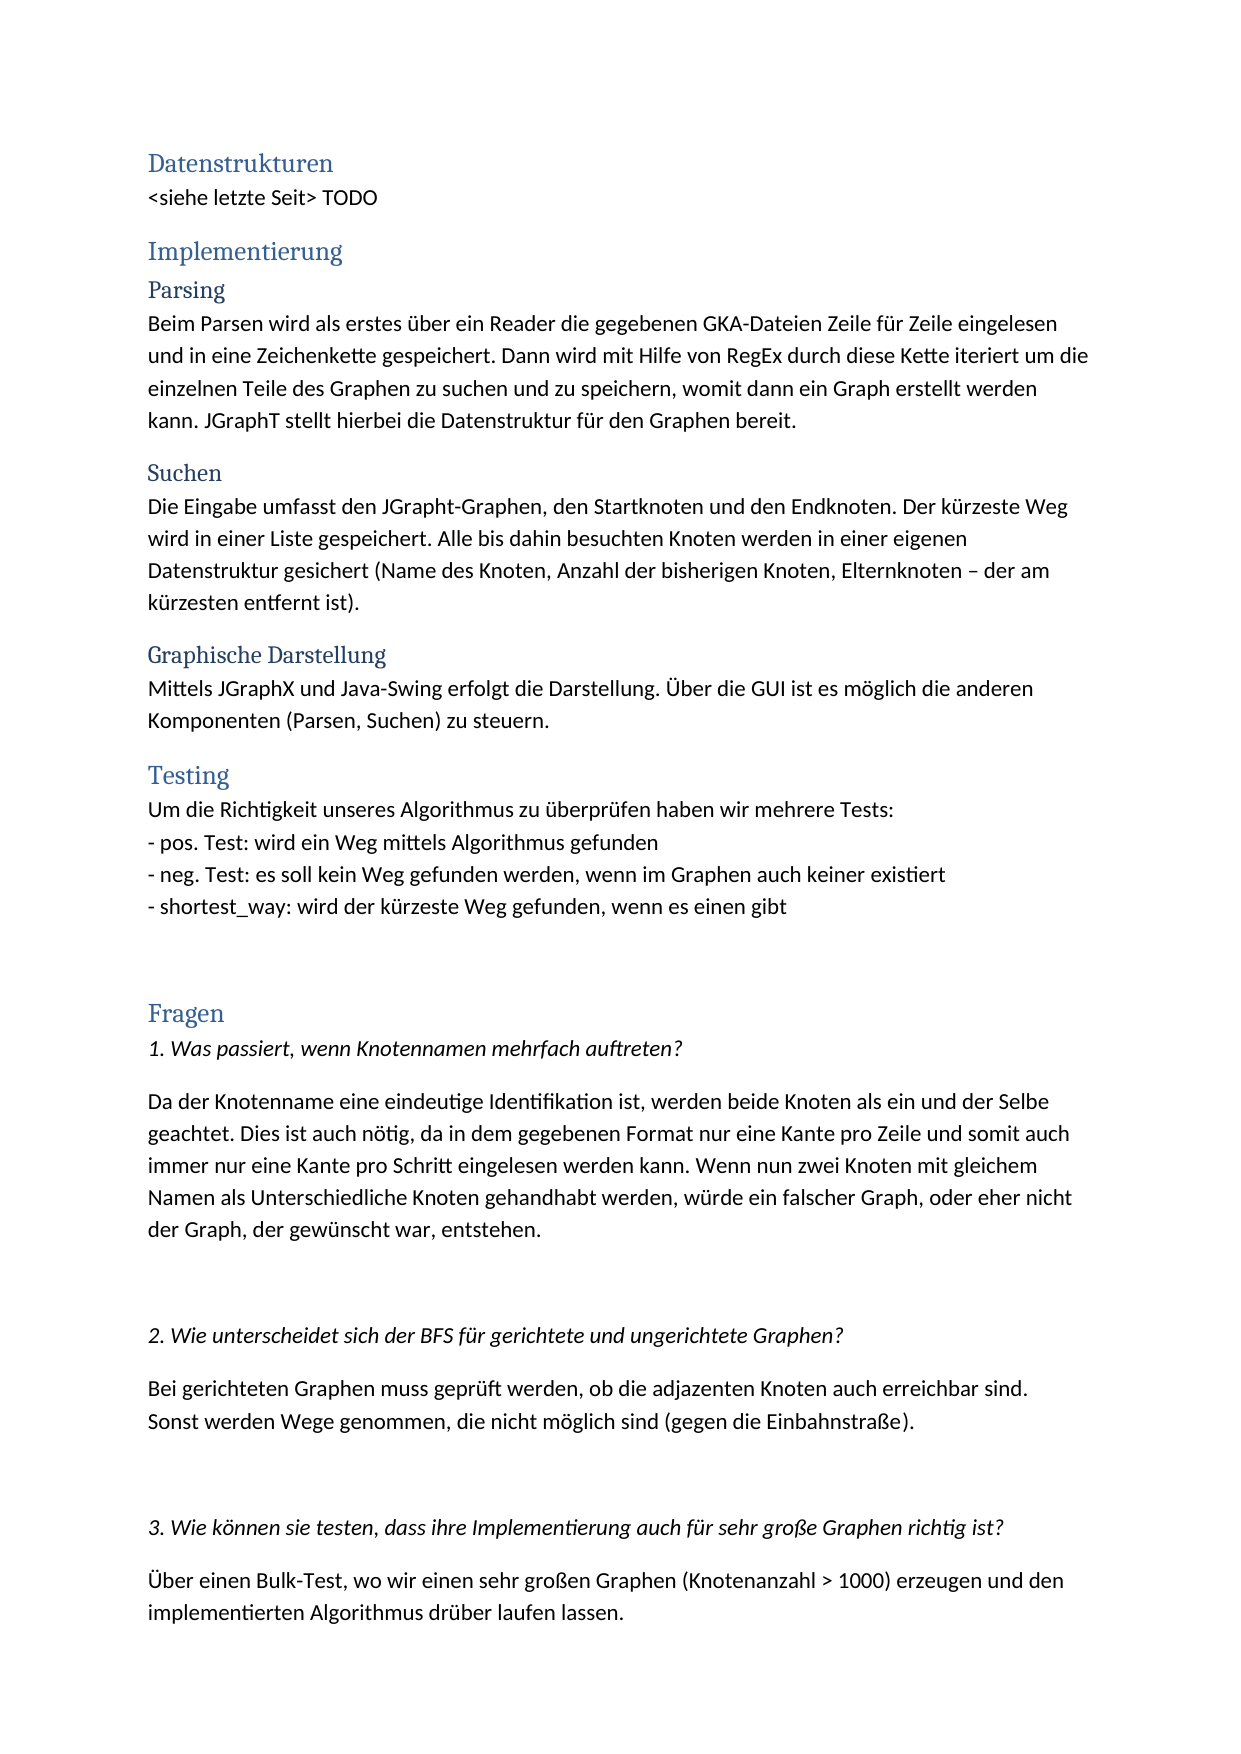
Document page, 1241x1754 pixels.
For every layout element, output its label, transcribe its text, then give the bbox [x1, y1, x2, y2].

subtitle Parsing [148, 276, 1093, 305]
subtitle Graphische Darstellung [148, 641, 1093, 670]
subtitle Testing [148, 760, 1093, 791]
text Da der Knotenname eine eindeutige Identifikation ist, werden beide Knoten als ein und der Selbe geachtet. Dies ist auch nötig, da in dem gegebenen Format nur eine Kante pro Zeile und somit auch immer nur eine Kante pro Schritt eingelesen werden kann. Wenn nun zwei Knoten mit gleichem Namen als Unterschiedliche Knoten gehandhabt werden, würde ein falscher Graph, oder eher nicht der Graph, der gewünscht war, entstehen. [148, 1087, 1093, 1243]
subtitle Fragen [148, 998, 1093, 1029]
subtitle Implementierung [148, 236, 1093, 267]
text <siehe letzte Seit> TODO [148, 183, 1093, 211]
text Um die Richtigkeit unseres Algorithmus zu überprüfen haben wir mehrere Tests: - pos. Test: wird ein Weg mittels Algorithmus gefunden - neg. Test: es soll kein Weg gefunden werden, wenn im Graphen auch keiner existiert - shortest_way: wird der kürzeste Weg gefunden, wenn es einen gibt [148, 795, 1093, 920]
text 3. Wie können sie testen, dass ihre Implementierung auch für sehr große Graphen richtig ist? [148, 1513, 1093, 1541]
text 1. Was passiert, wenn Knotennamen mehrfach auftreten? [148, 1034, 1093, 1062]
text Die Eingabe umfasst den JGrapht-Graphen, den Startknoten und den Endknoten. Der kürzeste Weg wird in einer Liste gespeichert. Alle bis dahin besuchten Knoten werden in einer eigenen Datenstruktur gesichert (Name des Knoten, Anzahl der bisherigen Knoten, Elternknoten – der am kürzesten entfernt ist). [148, 492, 1093, 616]
subtitle Suchen [148, 459, 1093, 488]
subtitle Datenstrukturen [148, 148, 1093, 179]
text 2. Wie unterscheidet sich der BFS für gerichtete und ungerichtete Graphen? [148, 1322, 1093, 1349]
text Über einen Bulk-Test, wo wir einen sehr großen Graphen (Knotenanzahl > 1000) erzeugen und den implementierten Algorithmus drüber laufen lassen. [148, 1566, 1093, 1626]
text Beim Parsen wird als erstes über ein Reader die gegebenen GKA-Dateien Zeile für Zeile eingelesen und in eine Zeichenkette gespeichert. Dann wird mit Hilfe von RegEx durch diese Kette iteriert um die einzelnen Teile des Graphen zu suchen und zu speichern, womit dann ein Graph erstellt werden kann. JGraphT stellt hierbei die Datenstruktur für den Graphen bereit. [148, 309, 1093, 434]
text Mittels JGraphX und Java-Swing erfolgt die Darstellung. Über die GUI ist es möglich die anderen Komponenten (Parsen, Suchen) zu steuern. [148, 674, 1093, 735]
